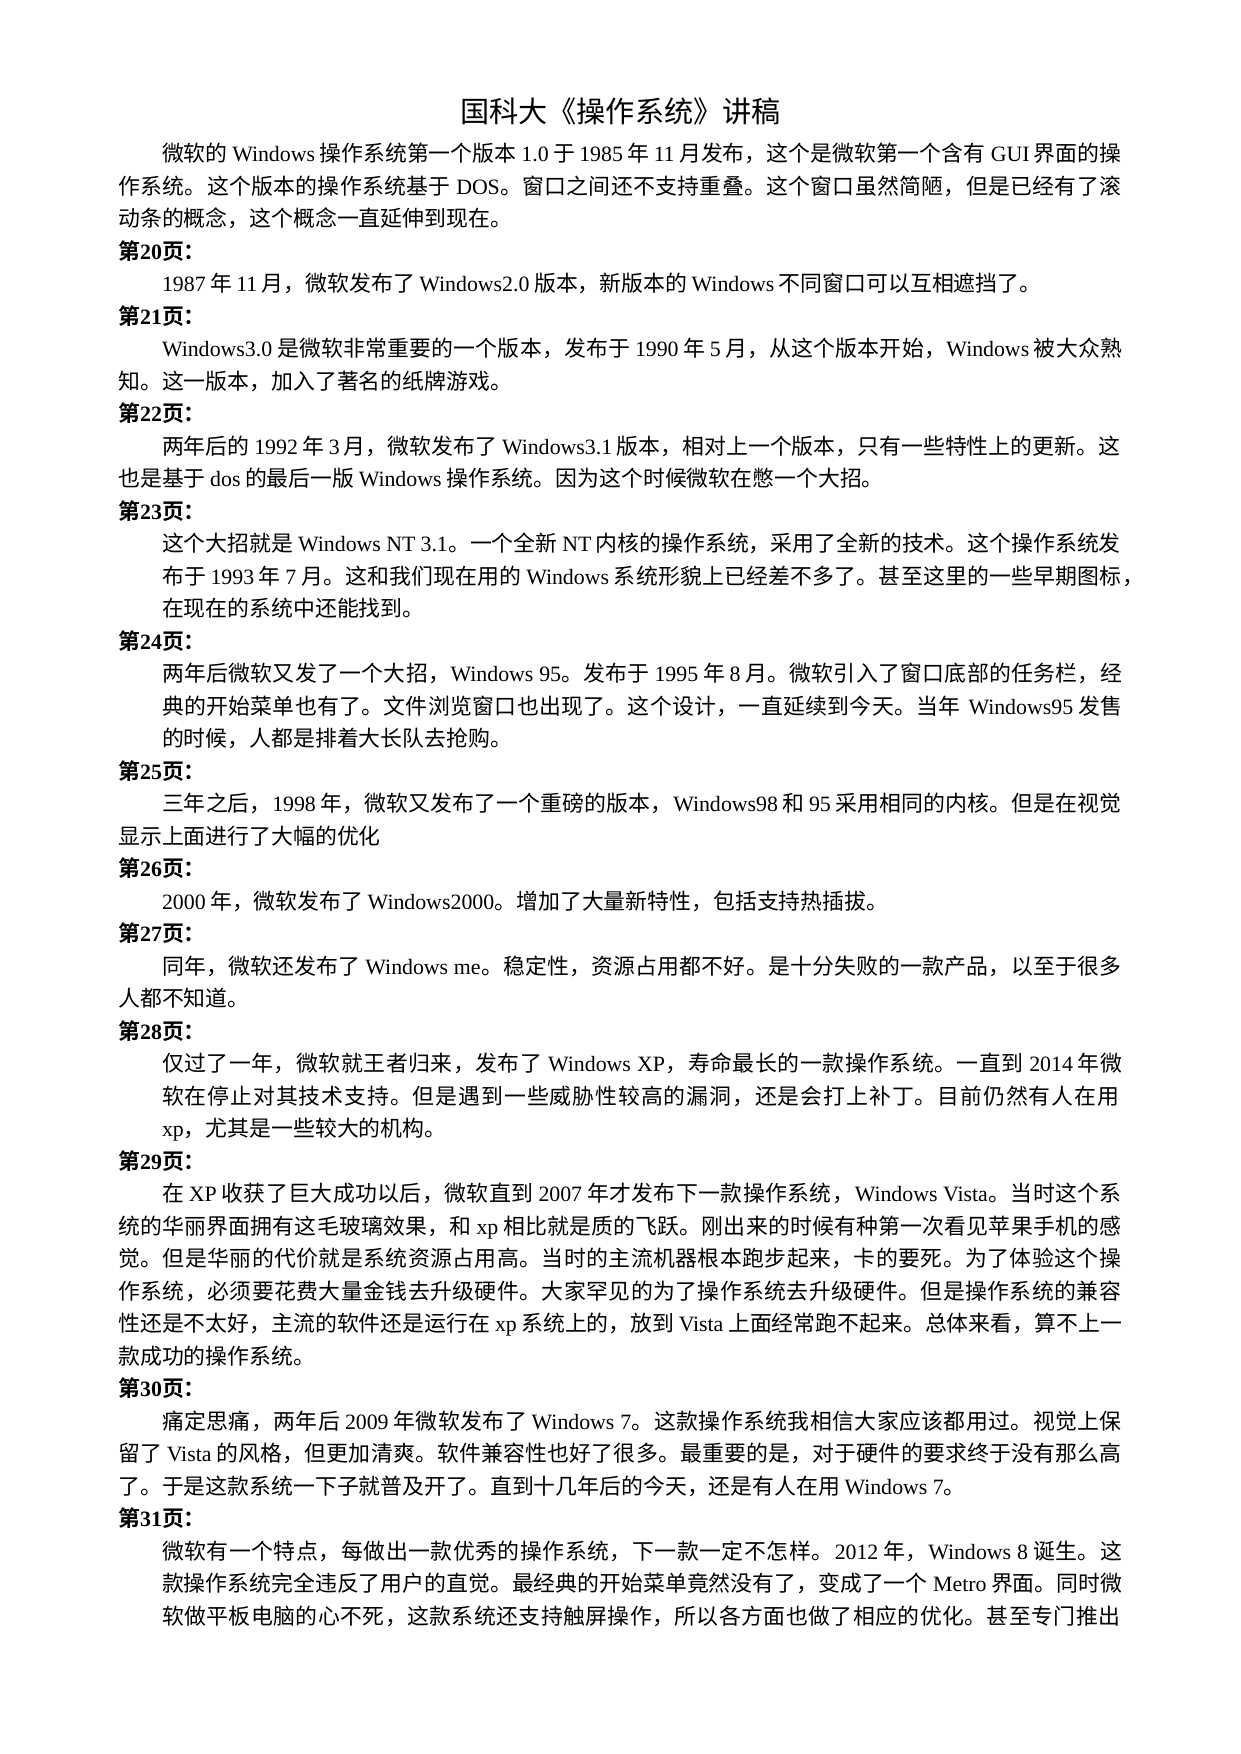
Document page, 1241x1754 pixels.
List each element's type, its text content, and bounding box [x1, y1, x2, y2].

text 痛定思痛，两年后2009年微软发布了Windows 7。这款操作系统我相信大家应该都用过。视觉上保留了Vista的风格，但更加清爽。软件兼容性也好了很多。最重要的是，对于硬件的要求终于没有那么高了。于是这款系统一下子就普及开了。直到十几年后的今天，还是有人在用Windows 7。 [118, 1403, 1122, 1501]
list 1987年11月，微软发布了Windows2.0版本，新版本的Windows不同窗口可以互相遮挡了。 [162, 266, 1122, 298]
text 三年之后，1998年，微软又发布了一个重磅的版本，Windows98和95采用相同的内核。但是在视觉显示上面进行了大幅的优化 [118, 786, 1122, 851]
text Windows3.0是微软非常重要的一个版本，发布于1990年5月，从这个版本开始，Windows被大众熟知。这一版本，加入了著名的纸牌游戏。 [118, 331, 1122, 396]
text 2000年，微软发布了Windows2000。增加了大量新特性，包括支持热插拔。 [118, 883, 1122, 916]
text 在XP收获了巨大成功以后，微软直到2007年才发布下一款操作系统，Windows Vista。当时这个系统的华丽界面拥有这毛玻璃效果，和xp相比就是质的飞跃。刚出来的时候有种第一次看见苹果手机的感觉。但是华丽的代价就是系统资源占用高。当时的主流机器根本跑步起来，卡的要死。为了体验这个操作系统，必须要花费大量金钱去升级硬件。大家罕见的为了操作系统去升级硬件。但是操作系统的兼容性还是不太好，主流的软件还是运行在xp系统上的，放到Vista上面经常跑不起来。总体来看，算不上一款成功的操作系统。 [118, 1176, 1122, 1371]
list 两年后微软又发了一个大招，Windows 95。发布于1995年8月。微软引入了窗口底部的任务栏，经典的开始菜单也有了。文件浏览窗口也出现了。这个设计，一直延续到今天。当年Windows95发售的时候，人都是排着大长队去抢购。 [162, 656, 1122, 753]
list 这个大招就是Windows NT 3.1。一个全新NT内核的操作系统，采用了全新的技术。这个操作系统发布于1993年7月。这和我们现在用的Windows系统形貌上已经差不多了。甚至这里的一些早期图标，在现在的系统中还能找到。 [162, 526, 1122, 623]
text 同年，微软还发布了Windows me。稳定性，资源占用都不好。是十分失败的一款产品，以至于很多人都不知道。 [118, 948, 1122, 1013]
text 两年后的1992年3月，微软发布了Windows3.1版本，相对上一个版本，只有一些特性上的更新。这也是基于dos的最后一版Windows操作系统。因为这个时候微软在憋一个大招。 [118, 428, 1122, 493]
text 微软的Windows操作系统第一个版本1.0于1985年11月发布，这个是微软第一个含有GUI界面的操作系统。这个版本的操作系统基于DOS。窗口之间还不支持重叠。这个窗口虽然简陋，但是已经有了滚动条的概念，这个概念一直延伸到现在。 [118, 136, 1122, 233]
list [162, 1533, 1122, 1631]
list 仅过了一年，微软就王者归来，发布了Windows XP，寿命最长的一款操作系统。一直到2014年微软在停止对其技术支持。但是遇到一些威胁性较高的漏洞，还是会打上补丁。目前仍然有人在用xp，尤其是一些较大的机构。 [162, 1046, 1122, 1143]
